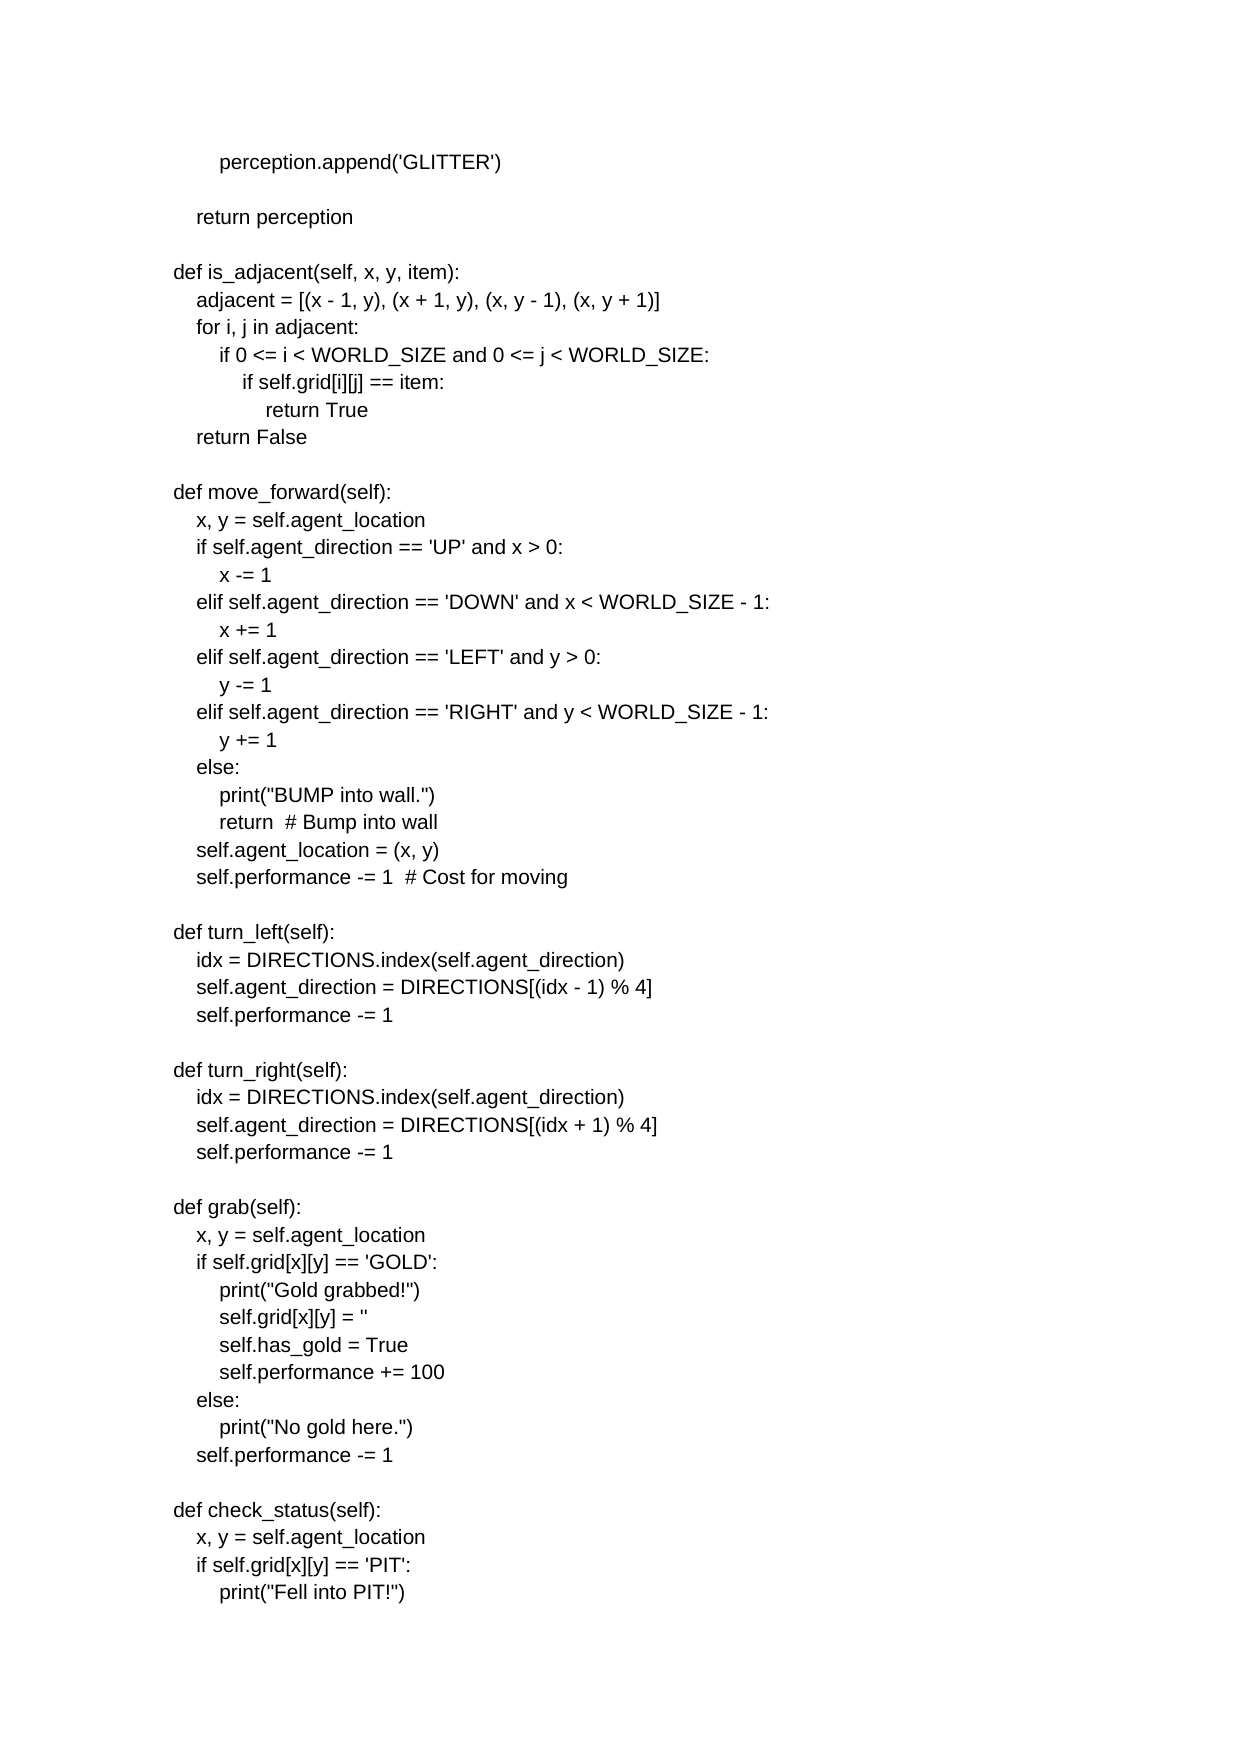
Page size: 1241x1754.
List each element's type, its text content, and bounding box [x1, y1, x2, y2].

text self.performance -= 1 # Cost for moving [150, 865, 1090, 889]
text y -= 1 [150, 672, 1090, 696]
text else: [150, 1387, 1090, 1411]
text print("Fell into PIT!") [150, 1580, 1090, 1604]
text if self.grid[x][y] == 'GOLD': [150, 1250, 1090, 1274]
text elif self.agent_direction == 'LEFT' and y > 0: [150, 645, 1090, 669]
text self.has_gold = True [150, 1332, 1090, 1356]
text if self.grid[x][y] == 'PIT': [150, 1552, 1090, 1576]
text def turn_left(self): [150, 920, 1090, 944]
text x, y = self.agent_location [150, 1525, 1090, 1549]
text else: [150, 755, 1090, 779]
text return True [150, 397, 1090, 421]
text self.agent_location = (x, y) [150, 837, 1090, 861]
text idx = DIRECTIONS.index(self.agent_direction) [150, 947, 1090, 971]
text elif self.agent_direction == 'DOWN' and x < WORLD_SIZE - 1: [150, 590, 1090, 614]
text def turn_right(self): [150, 1057, 1090, 1081]
text return perception [150, 205, 1090, 229]
text for i, j in adjacent: [150, 315, 1090, 339]
text if self.agent_direction == 'UP' and x > 0: [150, 535, 1090, 559]
text self.performance += 100 [150, 1360, 1090, 1384]
text x -= 1 [150, 562, 1090, 586]
text elif self.agent_direction == 'RIGHT' and y < WORLD_SIZE - 1: [150, 700, 1090, 724]
text print("Gold grabbed!") [150, 1277, 1090, 1301]
text self.performance -= 1 [150, 1442, 1090, 1466]
text x, y = self.agent_location [150, 1222, 1090, 1246]
text print("BUMP into wall.") [150, 782, 1090, 806]
text return # Bump into wall [150, 810, 1090, 834]
text print("No gold here.") [150, 1415, 1090, 1439]
text self.agent_direction = DIRECTIONS[(idx + 1) % 4] [150, 1112, 1090, 1136]
text x, y = self.agent_location [150, 507, 1090, 531]
text if 0 <= i < WORLD_SIZE and 0 <= j < WORLD_SIZE: [150, 342, 1090, 366]
text if self.grid[i][j] == item: [150, 370, 1090, 394]
text self.grid[x][y] = '' [150, 1305, 1090, 1329]
text adjacent = [(x - 1, y), (x + 1, y), (x, y - 1), (x, y + 1)] [150, 287, 1090, 311]
text return False [150, 425, 1090, 449]
text def check_status(self): [150, 1497, 1090, 1521]
text x += 1 [150, 617, 1090, 641]
text def grab(self): [150, 1195, 1090, 1219]
text self.agent_direction = DIRECTIONS[(idx - 1) % 4] [150, 975, 1090, 999]
text self.performance -= 1 [150, 1140, 1090, 1164]
text def move_forward(self): [150, 480, 1090, 504]
text self.performance -= 1 [150, 1002, 1090, 1026]
text idx = DIRECTIONS.index(self.agent_direction) [150, 1085, 1090, 1109]
text def is_adjacent(self, x, y, item): [150, 260, 1090, 284]
text y += 1 [150, 727, 1090, 751]
text perception.append('GLITTER') [150, 150, 1090, 174]
